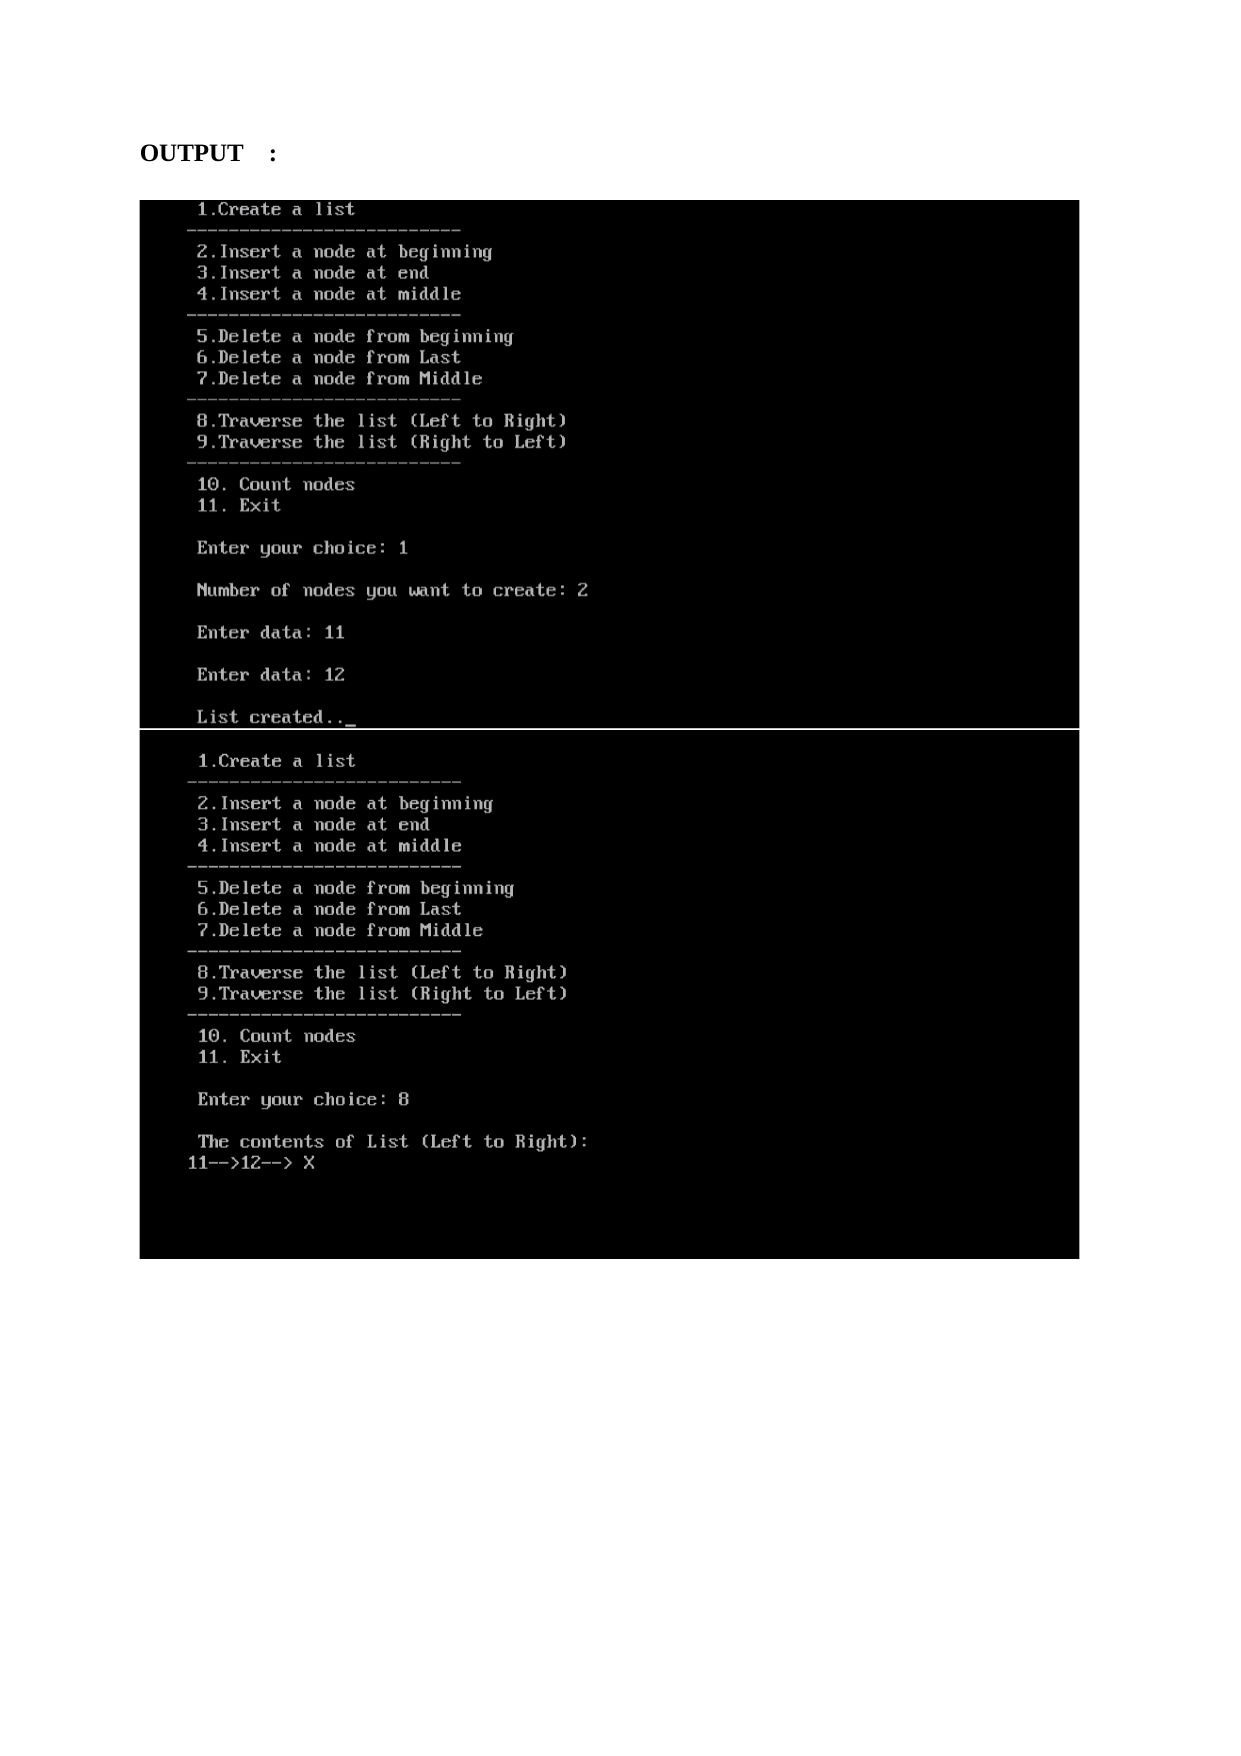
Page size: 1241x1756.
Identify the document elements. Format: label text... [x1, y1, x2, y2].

text OUTPUT : [139, 138, 1215, 167]
picture [139, 200, 1080, 1259]
